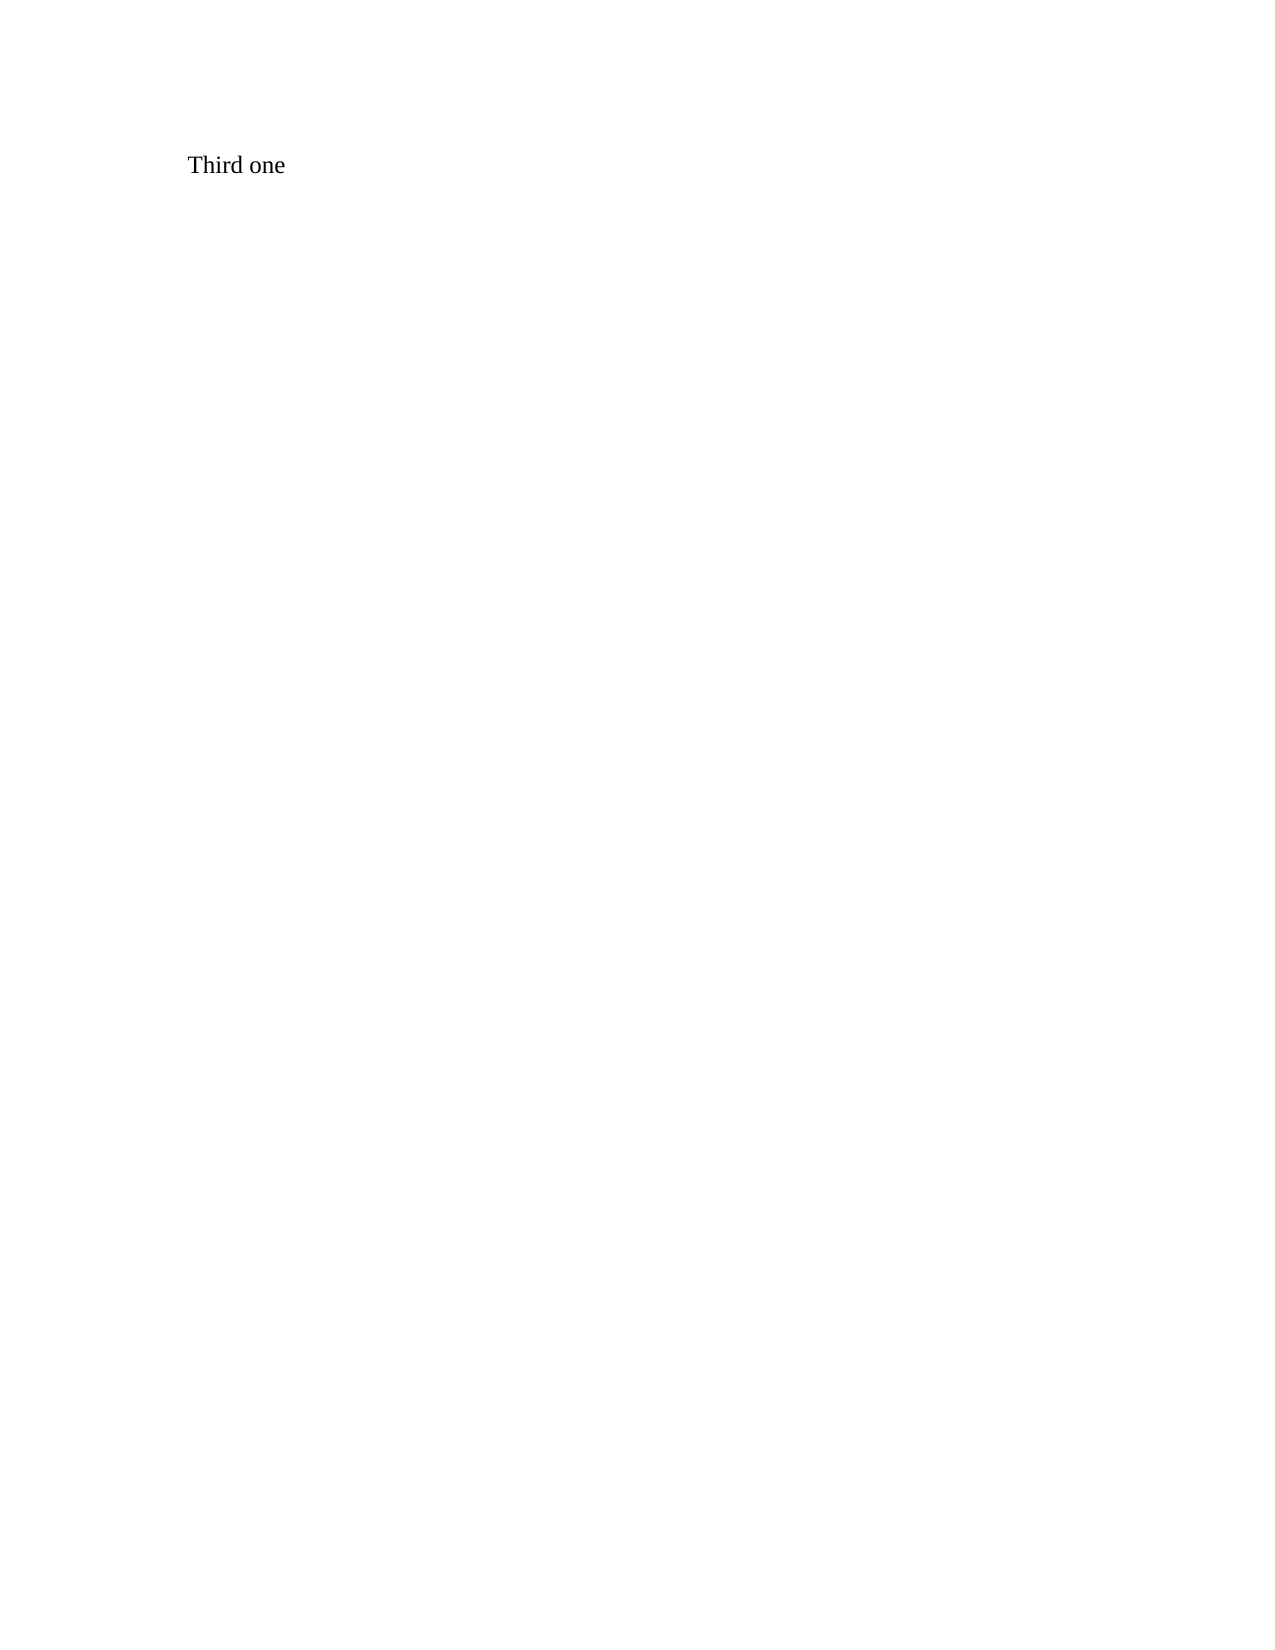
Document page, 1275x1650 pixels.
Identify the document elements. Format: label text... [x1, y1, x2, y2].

text Third one [187, 150, 1087, 179]
